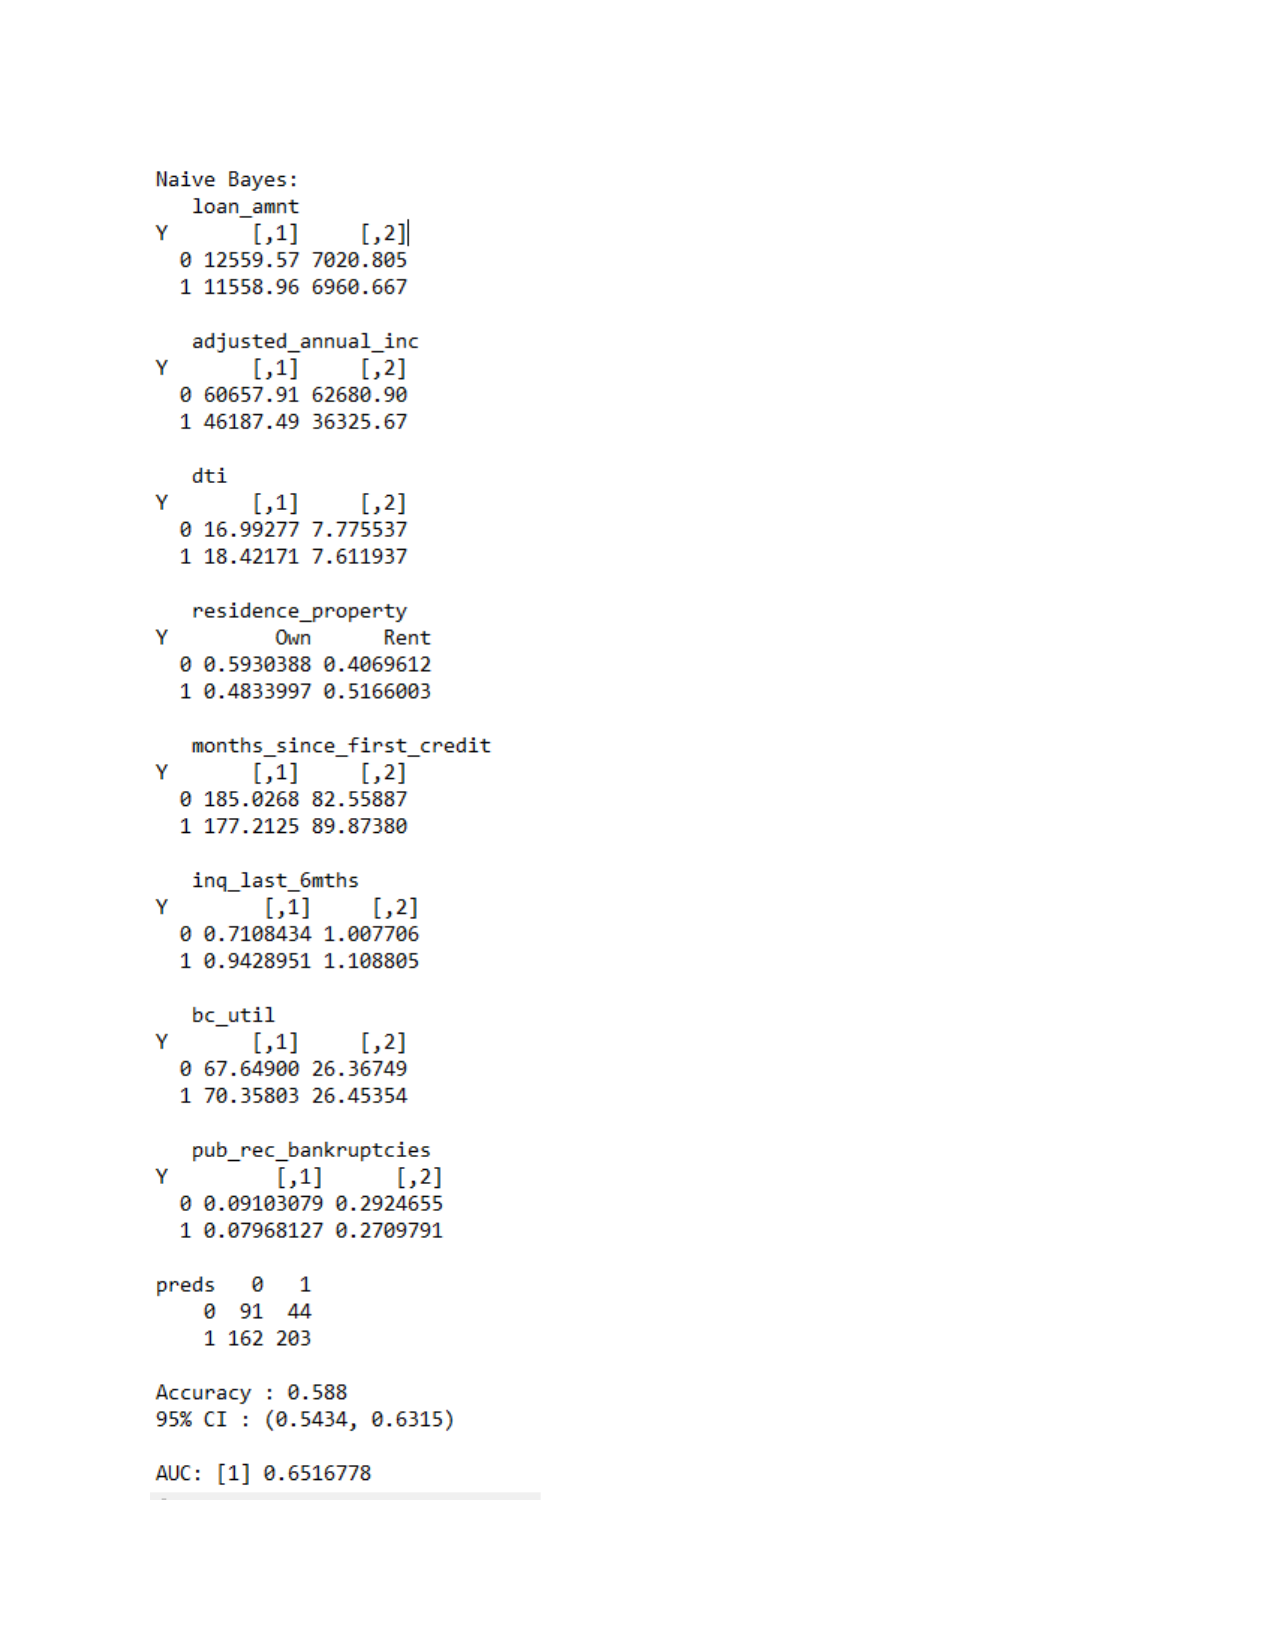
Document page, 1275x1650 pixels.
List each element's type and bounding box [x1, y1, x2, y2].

picture [150, 150, 541, 1500]
